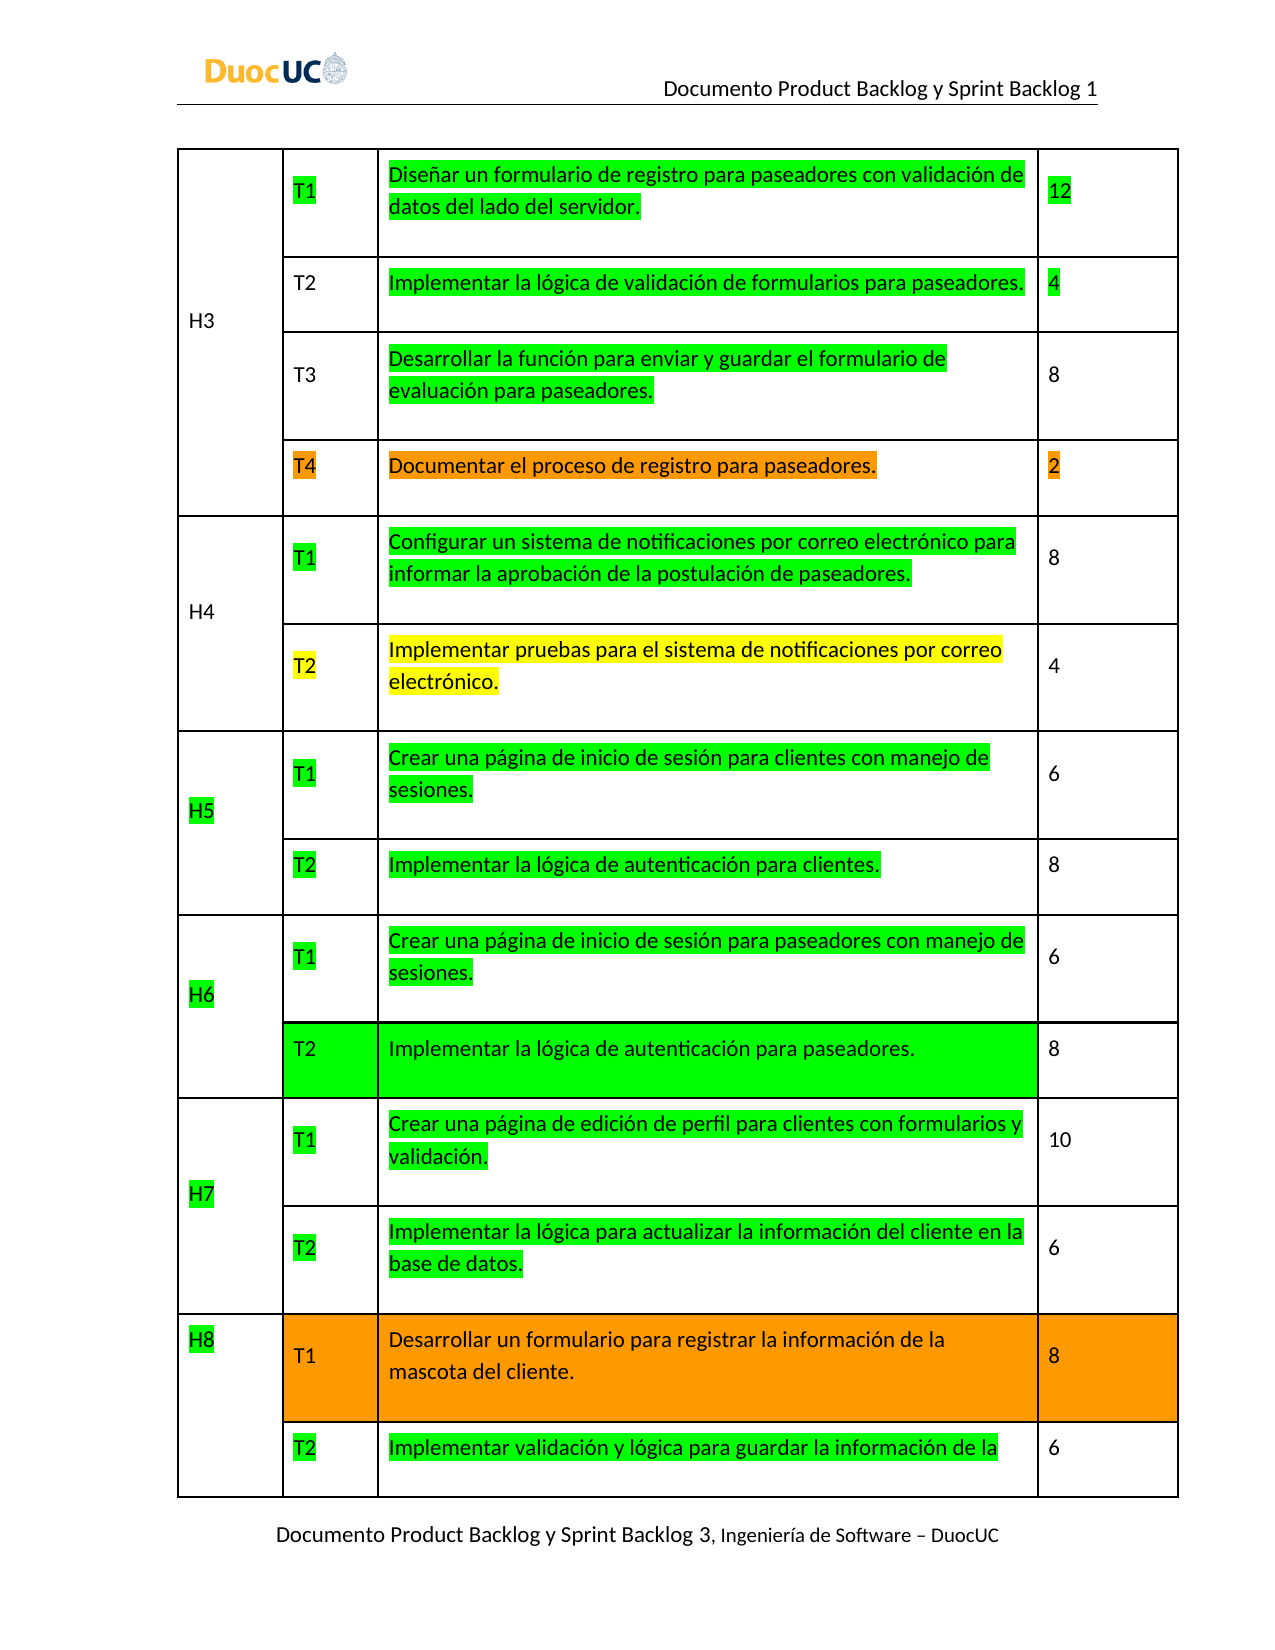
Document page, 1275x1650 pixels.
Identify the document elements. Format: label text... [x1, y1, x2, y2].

table_cell T1 [284, 517, 377, 622]
table_cell T4 [284, 441, 377, 514]
table_cell Implementar la lógica para actualizar la información del cliente en la base de datos. [379, 1207, 1037, 1313]
table_cell H8 [179, 1315, 282, 1496]
table_cell 6 [1039, 916, 1177, 1021]
table_cell Implementar la lógica de validación de formularios para paseadores. [379, 258, 1037, 331]
table_cell H6 [179, 916, 282, 1097]
table_cell Crear una página de edición de perfil para clientes con formularios y validación. [379, 1099, 1037, 1205]
table_cell T3 [284, 333, 377, 439]
table_cell T2 [284, 840, 377, 914]
table_cell Diseñar un formulario de registro para paseadores con validación de datos del lado del servidor. [379, 150, 1037, 256]
table_cell T1 [284, 150, 377, 256]
table_cell 12 [1039, 150, 1177, 256]
table_cell 8 [1039, 840, 1177, 914]
table_cell 8 [1039, 1315, 1177, 1421]
table_cell Desarrollar un formulario para registrar la información de la mascota del cliente. [379, 1315, 1037, 1421]
table_cell T2 [284, 1423, 377, 1496]
table_cell Implementar la lógica de autenticación para clientes. [379, 840, 1037, 914]
table_cell H3 [179, 150, 282, 514]
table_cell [379, 1423, 1037, 1496]
table_cell T2 [284, 625, 377, 730]
table_cell T1 [284, 1315, 377, 1421]
table_cell 10 [1039, 1099, 1177, 1205]
table_cell 2 [1039, 441, 1177, 514]
table_cell Documentar el proceso de registro para paseadores. [379, 441, 1037, 514]
table_cell 6 [1039, 1207, 1177, 1313]
table_cell T2 [284, 258, 377, 331]
table_cell Desarrollar la función para enviar y guardar el formulario de evaluación para paseadores. [379, 333, 1037, 439]
table_cell Implementar pruebas para el sistema de notificaciones por correo electrónico. [379, 625, 1037, 730]
table_cell T1 [284, 1099, 377, 1205]
table_cell 4 [1039, 625, 1177, 730]
table_cell Crear una página de inicio de sesión para paseadores con manejo de sesiones. [379, 916, 1037, 1021]
table_cell 6 [1039, 732, 1177, 838]
table_cell H4 [179, 517, 282, 730]
table_cell T2 [284, 1207, 377, 1313]
table_cell 4 [1039, 258, 1177, 331]
table_cell T2 [284, 1024, 377, 1097]
table_cell T1 [284, 916, 377, 1021]
table_cell 8 [1039, 1024, 1177, 1097]
table_cell T1 [284, 732, 377, 838]
table_cell Implementar la lógica de autenticación para paseadores. [379, 1024, 1037, 1097]
table_cell 8 [1039, 333, 1177, 439]
table_cell Crear una página de inicio de sesión para clientes con manejo de sesiones. [379, 732, 1037, 838]
table_cell H5 [179, 732, 282, 914]
picture [198, 48, 352, 87]
table_cell H7 [179, 1099, 282, 1313]
table_cell 6 [1039, 1423, 1177, 1496]
table_cell Configurar un sistema de notificaciones por correo electrónico para informar la aprobación de la postulación de paseadores. [379, 517, 1037, 622]
table_cell 8 [1039, 517, 1177, 622]
